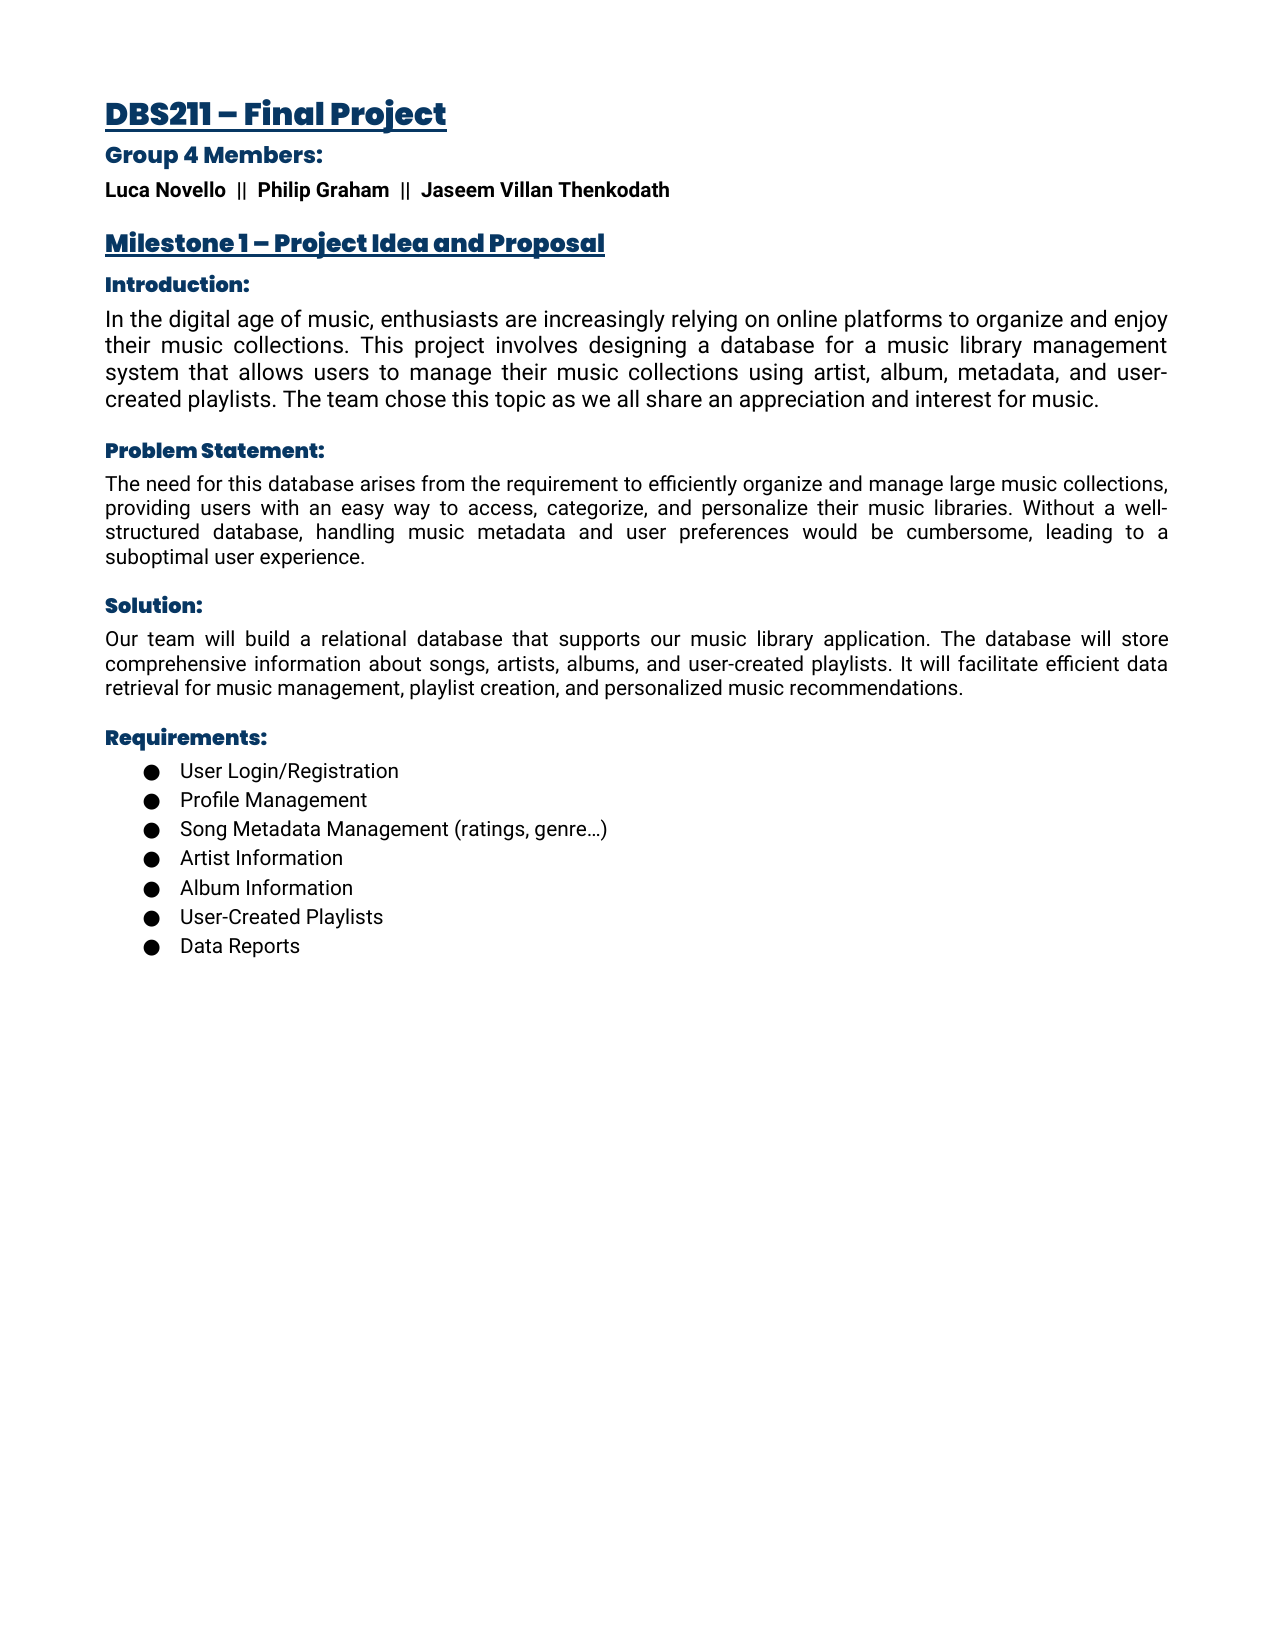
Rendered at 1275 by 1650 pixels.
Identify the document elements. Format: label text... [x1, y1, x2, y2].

list Album Information [142, 876, 1170, 900]
list Artist Information [142, 846, 1170, 871]
subtitle Requirements: [105, 721, 1170, 753]
subtitle Introduction: [105, 268, 1170, 299]
list Song Metadata Management (ratings, genre…) [142, 817, 1170, 842]
text In the digital age of music, enthusiasts are increasingly relying on online platforms to organize and enjoy their music collections. This project involves designing a database for a music library management system that allows users to manage their music collections using artist, album, metadata, and user-created playlists. The team chose this topic as we all share an appreciation and interest for music. [105, 306, 1170, 413]
subtitle Problem Statement: [105, 434, 1170, 465]
subtitle Milestone 1 – Project Idea and Proposal [105, 223, 1170, 261]
list Profile Management [142, 788, 1170, 812]
title DBS211 – Final Project [105, 90, 1170, 137]
subtitle Group 4 Members: [105, 137, 1170, 171]
list Data Reports [142, 934, 1170, 958]
subtitle Solution: [105, 590, 1170, 621]
list User-Created Playlists [142, 905, 1170, 929]
text Our team will build a relational database that supports our music library application. The database will store comprehensive information about songs, artists, albums, and user-created playlists. It will facilitate efficient data retrieval for music management, playlist creation, and personalized music recommendations. [105, 627, 1170, 701]
list User Login/Registration [142, 759, 1170, 783]
text Luca Novello || Philip Graham || Jaseem Villan Thenkodath [105, 178, 1170, 202]
text The need for this database arises from the requirement to efficiently organize and manage large music collections, providing users with an easy way to access, categorize, and personalize their music libraries. Without a well-structured database, handling music metadata and user preferences would be cumbersome, leading to a suboptimal user experience. [105, 472, 1170, 569]
